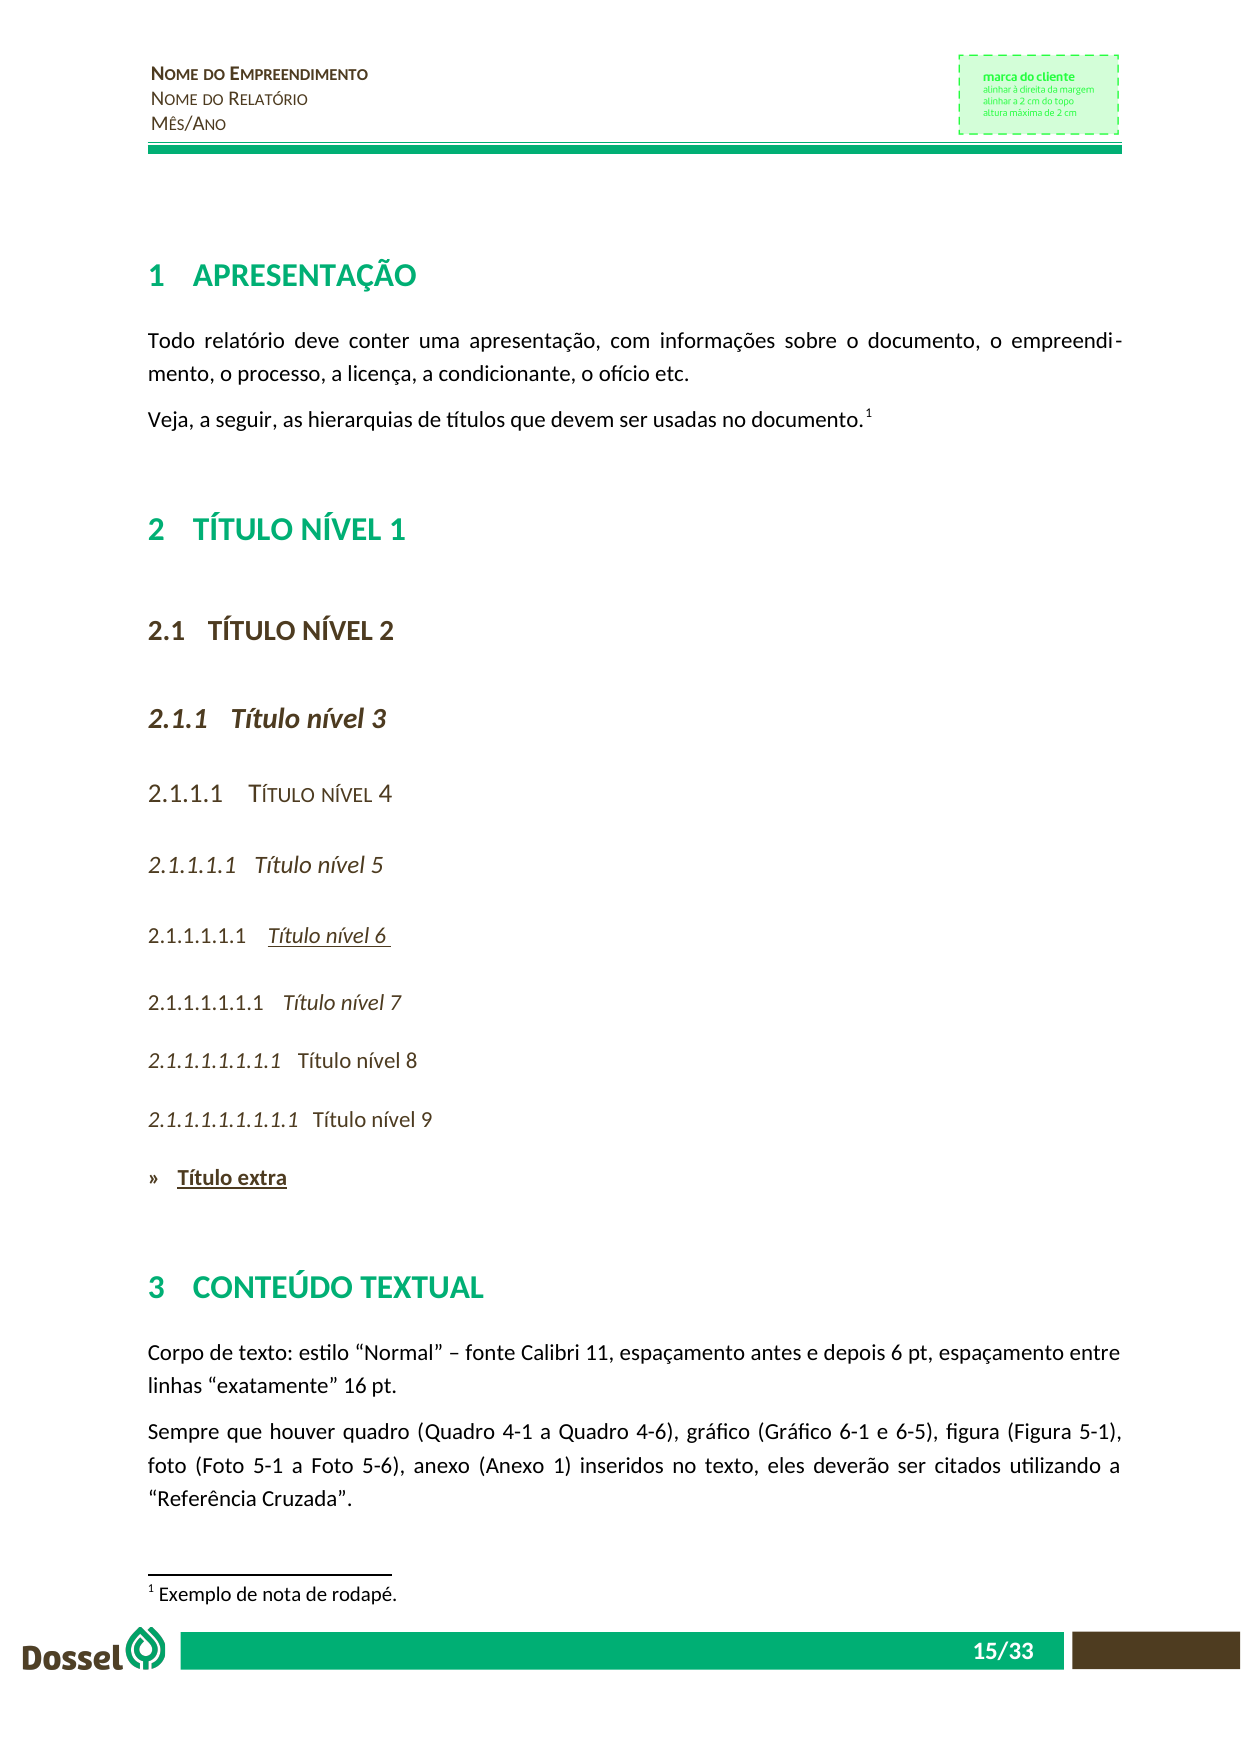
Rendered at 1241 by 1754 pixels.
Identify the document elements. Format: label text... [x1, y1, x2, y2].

subtitle TÍTULO NÍVEL 2 [148, 601, 1122, 651]
subtitle Título nível 3 [148, 688, 1122, 738]
text Título extra [148, 1159, 1122, 1192]
text Veja, a seguir, as hierarquias de títulos que devem ser usadas no documento. [148, 401, 1122, 434]
picture [22, 1627, 166, 1670]
text Todo relatório deve conter uma apresentação, com informações sobre o documento, o empreendimento, o processo, a licença, a condicionante, o ofício etc. [148, 321, 1122, 388]
subtitle Título nível 5 [148, 846, 1122, 880]
subtitle Título nível 6 [148, 917, 1122, 951]
subtitle CONTEÚDO TEXTUAL [148, 1259, 1122, 1309]
subtitle APRESENTAÇÃO [148, 246, 1122, 296]
text Sempre que houver quadro (Quadro 4-1 a Quadro 4-6), gráfico (Gráfico 6-1 e 6-5), figura (Figura 5-1), foto (Foto 5-1 a Foto 5-6), anexo (Anexo 1) inseridos no texto, eles deverão ser citados utilizando a “Referência Cruzada”. [148, 1413, 1122, 1513]
text Corpo de texto: estilo “Normal” – fonte Calibri 11, espaçamento antes e depois 6 pt, espaçamento entre linhas “exatamente” 16 pt. [148, 1334, 1122, 1401]
subtitle Título nível 9 [148, 1101, 1122, 1134]
subtitle Título nível 4 [148, 776, 1122, 809]
picture [957, 53, 1120, 136]
subtitle Título nível 7 [148, 984, 1122, 1017]
subtitle TÍTULO NÍVEL 1 [148, 501, 1122, 551]
subtitle Título nível 8 [148, 1042, 1122, 1076]
